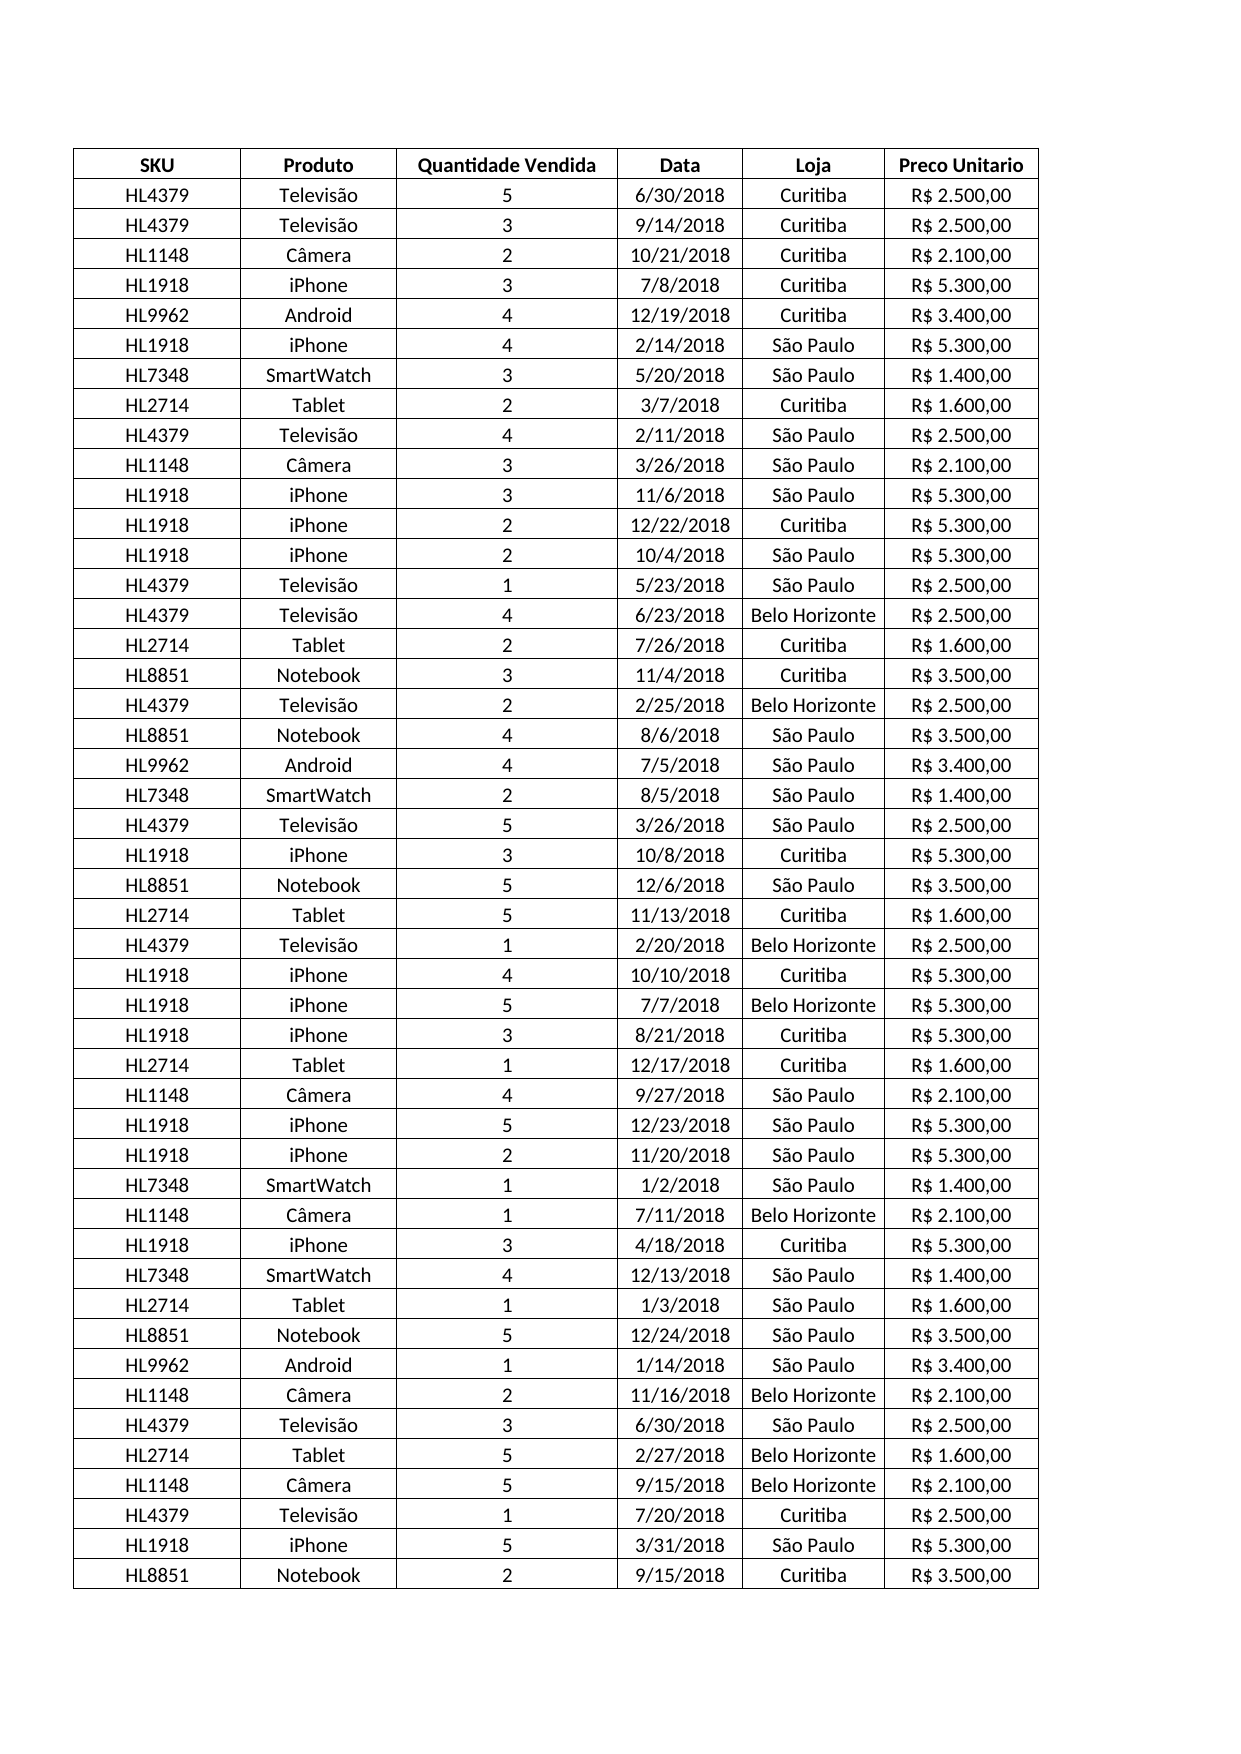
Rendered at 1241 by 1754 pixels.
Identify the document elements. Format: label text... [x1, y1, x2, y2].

table_cell Curitiba [743, 179, 884, 208]
table_cell Notebook [241, 869, 396, 898]
table_cell Câmera [241, 1379, 396, 1408]
table_cell Câmera [241, 239, 396, 268]
table_cell Belo Horizonte [743, 1439, 884, 1468]
table_cell Tablet [241, 899, 396, 928]
table_cell 4 [397, 419, 617, 448]
table_cell Televisão [241, 209, 396, 238]
table_cell R$ 5.300,00 [885, 959, 1038, 988]
table_cell HL8851 [74, 1559, 240, 1588]
table_cell 2 [397, 509, 617, 538]
table_cell R$ 2.500,00 [885, 569, 1038, 598]
table_cell 9/15/2018 [618, 1469, 742, 1498]
table_cell HL8851 [74, 719, 240, 748]
table_cell R$ 1.600,00 [885, 1049, 1038, 1078]
table_cell iPhone [241, 329, 396, 358]
table_cell Belo Horizonte [743, 1199, 884, 1228]
table_cell Televisão [241, 419, 396, 448]
table_cell HL4379 [74, 209, 240, 238]
table_cell 3 [397, 1409, 617, 1438]
table_cell R$ 1.400,00 [885, 1259, 1038, 1288]
table_cell Belo Horizonte [743, 989, 884, 1018]
table_cell R$ 3.400,00 [885, 299, 1038, 328]
table_cell HL1148 [74, 1199, 240, 1228]
table_cell Android [241, 749, 396, 778]
table_cell Câmera [241, 1199, 396, 1228]
table_cell 3 [397, 659, 617, 688]
table_cell SmartWatch [241, 359, 396, 388]
table_cell R$ 2.100,00 [885, 1199, 1038, 1228]
table_cell HL1918 [74, 839, 240, 868]
table_cell 1 [397, 1049, 617, 1078]
table_cell 12/6/2018 [618, 869, 742, 898]
table_cell Curitiba [743, 1229, 884, 1258]
table_cell R$ 3.500,00 [885, 659, 1038, 688]
table_cell R$ 1.400,00 [885, 359, 1038, 388]
table_cell São Paulo [743, 1259, 884, 1288]
table_cell 5/23/2018 [618, 569, 742, 598]
table_cell iPhone [241, 269, 396, 298]
table_cell iPhone [241, 959, 396, 988]
table_cell R$ 2.500,00 [885, 179, 1038, 208]
table_cell 11/16/2018 [618, 1379, 742, 1408]
table_cell São Paulo [743, 1079, 884, 1108]
table_cell HL4379 [74, 179, 240, 208]
table_cell São Paulo [743, 329, 884, 358]
table_cell iPhone [241, 1019, 396, 1048]
table_cell 12/13/2018 [618, 1259, 742, 1288]
table_cell São Paulo [743, 539, 884, 568]
table_cell 1 [397, 1169, 617, 1198]
table_cell 2/25/2018 [618, 689, 742, 718]
table_cell Câmera [241, 449, 396, 478]
table_cell Curitiba [743, 239, 884, 268]
table_cell iPhone [241, 1109, 396, 1138]
table_cell Android [241, 299, 396, 328]
table_cell São Paulo [743, 719, 884, 748]
table_cell Curitiba [743, 1019, 884, 1048]
table_cell HL1918 [74, 509, 240, 538]
table_cell R$ 2.500,00 [885, 1409, 1038, 1438]
table_cell Belo Horizonte [743, 1379, 884, 1408]
table_cell Televisão [241, 179, 396, 208]
table_cell 11/6/2018 [618, 479, 742, 508]
table_cell Câmera [241, 1469, 396, 1498]
table_cell Tablet [241, 1289, 396, 1318]
table_cell HL2714 [74, 389, 240, 418]
table_cell HL2714 [74, 1439, 240, 1468]
table_cell 9/14/2018 [618, 209, 742, 238]
table_cell iPhone [241, 989, 396, 1018]
table_cell 7/7/2018 [618, 989, 742, 1018]
table_cell 3 [397, 839, 617, 868]
table_cell iPhone [241, 839, 396, 868]
table_cell Curitiba [743, 299, 884, 328]
table_cell 5 [397, 869, 617, 898]
table_cell 9/27/2018 [618, 1079, 742, 1108]
table_cell Curitiba [743, 1049, 884, 1078]
table_cell HL1918 [74, 479, 240, 508]
table_cell R$ 5.300,00 [885, 329, 1038, 358]
table_cell 7/11/2018 [618, 1199, 742, 1228]
table_cell R$ 2.500,00 [885, 809, 1038, 838]
table_cell R$ 3.500,00 [885, 719, 1038, 748]
table_cell HL1918 [74, 329, 240, 358]
table_cell 5 [397, 1439, 617, 1468]
table_cell R$ 2.100,00 [885, 1379, 1038, 1408]
table_cell R$ 5.300,00 [885, 1529, 1038, 1558]
table_cell HL7348 [74, 1259, 240, 1288]
table_cell 5 [397, 989, 617, 1018]
table_cell Televisão [241, 809, 396, 838]
table_cell São Paulo [743, 1409, 884, 1438]
table_cell SmartWatch [241, 1169, 396, 1198]
table_cell HL8851 [74, 1319, 240, 1348]
table_cell 9/15/2018 [618, 1559, 742, 1588]
table_cell HL2714 [74, 899, 240, 928]
table_cell HL9962 [74, 749, 240, 778]
table_cell São Paulo [743, 1319, 884, 1348]
table_cell HL4379 [74, 809, 240, 838]
table_cell HL4379 [74, 929, 240, 958]
table_cell R$ 1.600,00 [885, 1289, 1038, 1318]
table_cell 7/8/2018 [618, 269, 742, 298]
table_cell R$ 3.500,00 [885, 869, 1038, 898]
table_cell R$ 1.400,00 [885, 1169, 1038, 1198]
table_cell 7/26/2018 [618, 629, 742, 658]
table_cell R$ 5.300,00 [885, 269, 1038, 298]
table_cell 4 [397, 1079, 617, 1108]
table_cell 8/6/2018 [618, 719, 742, 748]
table_cell 12/23/2018 [618, 1109, 742, 1138]
table_cell R$ 2.100,00 [885, 1079, 1038, 1108]
table_cell 4/18/2018 [618, 1229, 742, 1258]
table_cell Curitiba [743, 509, 884, 538]
table_cell R$ 2.100,00 [885, 239, 1038, 268]
table_cell HL1918 [74, 1229, 240, 1258]
table_cell 3 [397, 269, 617, 298]
table_cell São Paulo [743, 869, 884, 898]
table_cell Televisão [241, 1409, 396, 1438]
table_cell São Paulo [743, 1109, 884, 1138]
table_cell Android [241, 1349, 396, 1378]
table_cell HL1918 [74, 269, 240, 298]
table_cell São Paulo [743, 419, 884, 448]
table_cell Belo Horizonte [743, 1469, 884, 1498]
table_cell R$ 5.300,00 [885, 539, 1038, 568]
table_cell 7/5/2018 [618, 749, 742, 778]
table_cell R$ 3.500,00 [885, 1319, 1038, 1348]
table_cell HL1918 [74, 1019, 240, 1048]
table_cell HL1148 [74, 239, 240, 268]
table_cell 12/24/2018 [618, 1319, 742, 1348]
table_cell Notebook [241, 659, 396, 688]
table_cell R$ 2.500,00 [885, 689, 1038, 718]
table_cell 2 [397, 389, 617, 418]
table_cell 4 [397, 299, 617, 328]
table_cell 4 [397, 329, 617, 358]
table_cell 10/21/2018 [618, 239, 742, 268]
table_cell Notebook [241, 1559, 396, 1588]
table_cell HL1148 [74, 1079, 240, 1108]
table_cell 4 [397, 749, 617, 778]
table_cell HL1918 [74, 959, 240, 988]
table_cell Curitiba [743, 1499, 884, 1528]
table_cell 2 [397, 689, 617, 718]
table_cell 5 [397, 1529, 617, 1558]
table_cell 2/11/2018 [618, 419, 742, 448]
table_header Produto [241, 149, 396, 178]
table_cell 3 [397, 359, 617, 388]
table_cell 4 [397, 599, 617, 628]
table_cell 10/8/2018 [618, 839, 742, 868]
table_cell R$ 3.500,00 [885, 1559, 1038, 1588]
table_cell 5 [397, 899, 617, 928]
table_cell Notebook [241, 719, 396, 748]
table_header Preco Unitario [885, 149, 1038, 178]
table_cell 2 [397, 1139, 617, 1168]
table_cell R$ 5.300,00 [885, 1109, 1038, 1138]
table_cell 1 [397, 1199, 617, 1228]
table_cell 1/2/2018 [618, 1169, 742, 1198]
table_cell iPhone [241, 479, 396, 508]
table_cell 2 [397, 1559, 617, 1588]
table_cell 11/4/2018 [618, 659, 742, 688]
table_cell São Paulo [743, 449, 884, 478]
table_cell Curitiba [743, 209, 884, 238]
table_cell R$ 5.300,00 [885, 989, 1038, 1018]
table_cell HL7348 [74, 359, 240, 388]
table_cell R$ 1.600,00 [885, 899, 1038, 928]
table_cell R$ 1.400,00 [885, 779, 1038, 808]
table_cell Curitiba [743, 959, 884, 988]
table_cell 4 [397, 1259, 617, 1288]
table_cell R$ 5.300,00 [885, 479, 1038, 508]
table_cell R$ 5.300,00 [885, 1019, 1038, 1048]
table_cell Curitiba [743, 899, 884, 928]
table_cell 6/30/2018 [618, 179, 742, 208]
table_cell 5 [397, 179, 617, 208]
table_header Data [618, 149, 742, 178]
table_cell São Paulo [743, 479, 884, 508]
table_cell R$ 2.500,00 [885, 1499, 1038, 1528]
table_cell HL2714 [74, 1049, 240, 1078]
table_cell SmartWatch [241, 1259, 396, 1288]
table_cell HL1148 [74, 1469, 240, 1498]
table_cell 5 [397, 1109, 617, 1138]
table_cell 11/20/2018 [618, 1139, 742, 1168]
table_cell HL9962 [74, 299, 240, 328]
table_cell HL7348 [74, 1169, 240, 1198]
table_cell HL2714 [74, 629, 240, 658]
table_cell HL4379 [74, 689, 240, 718]
table_cell Belo Horizonte [743, 929, 884, 958]
table_cell 11/13/2018 [618, 899, 742, 928]
table_cell Televisão [241, 569, 396, 598]
table_cell R$ 3.400,00 [885, 1349, 1038, 1378]
table_cell São Paulo [743, 809, 884, 838]
table_cell 10/4/2018 [618, 539, 742, 568]
table_cell R$ 1.600,00 [885, 389, 1038, 418]
table_cell R$ 1.600,00 [885, 1439, 1038, 1468]
table_cell R$ 2.500,00 [885, 599, 1038, 628]
table_cell iPhone [241, 1139, 396, 1168]
table_cell iPhone [241, 539, 396, 568]
table_cell 2 [397, 779, 617, 808]
table_cell HL9962 [74, 1349, 240, 1378]
table_cell Belo Horizonte [743, 599, 884, 628]
table_cell Curitiba [743, 659, 884, 688]
table_cell iPhone [241, 509, 396, 538]
table_cell R$ 2.500,00 [885, 929, 1038, 958]
table_cell São Paulo [743, 1349, 884, 1378]
table_cell 1/14/2018 [618, 1349, 742, 1378]
table_cell HL8851 [74, 659, 240, 688]
table_cell 2/27/2018 [618, 1439, 742, 1468]
table_cell HL4379 [74, 419, 240, 448]
table_cell São Paulo [743, 1169, 884, 1198]
table_cell 2 [397, 539, 617, 568]
table_cell Curitiba [743, 839, 884, 868]
table_cell R$ 2.500,00 [885, 209, 1038, 238]
table_cell Tablet [241, 389, 396, 418]
table_cell R$ 5.300,00 [885, 1139, 1038, 1168]
table_cell 10/10/2018 [618, 959, 742, 988]
table_cell R$ 5.300,00 [885, 839, 1038, 868]
table_cell R$ 5.300,00 [885, 1229, 1038, 1258]
table_cell 4 [397, 959, 617, 988]
table_cell HL4379 [74, 599, 240, 628]
table_cell Câmera [241, 1079, 396, 1108]
table_cell 8/5/2018 [618, 779, 742, 808]
table_cell 5 [397, 1319, 617, 1348]
table_cell São Paulo [743, 1289, 884, 1318]
table_cell HL4379 [74, 1409, 240, 1438]
table_cell 3 [397, 1019, 617, 1048]
table_cell HL7348 [74, 779, 240, 808]
table_cell São Paulo [743, 1139, 884, 1168]
table_cell 3 [397, 209, 617, 238]
table_cell SmartWatch [241, 779, 396, 808]
table_cell HL1918 [74, 1139, 240, 1168]
table_cell 12/17/2018 [618, 1049, 742, 1078]
table_cell R$ 2.100,00 [885, 449, 1038, 478]
table_cell Televisão [241, 689, 396, 718]
table_cell 1 [397, 929, 617, 958]
table_cell HL1918 [74, 1109, 240, 1138]
table_cell HL4379 [74, 1499, 240, 1528]
table_cell 4 [397, 719, 617, 748]
table_cell São Paulo [743, 1529, 884, 1558]
table_cell 5 [397, 809, 617, 838]
table_cell São Paulo [743, 359, 884, 388]
table_header SKU [74, 149, 240, 178]
table_cell 1/3/2018 [618, 1289, 742, 1318]
table_cell São Paulo [743, 569, 884, 598]
table_cell R$ 2.100,00 [885, 1469, 1038, 1498]
table_cell HL2714 [74, 1289, 240, 1318]
table_cell 3 [397, 1229, 617, 1258]
table_cell 1 [397, 1349, 617, 1378]
table_cell HL1918 [74, 539, 240, 568]
table_cell São Paulo [743, 749, 884, 778]
table_cell 2 [397, 239, 617, 268]
table_cell 5 [397, 1469, 617, 1498]
table_cell 3/7/2018 [618, 389, 742, 418]
table_cell Curitiba [743, 1559, 884, 1588]
table_cell R$ 3.400,00 [885, 749, 1038, 778]
table_cell Curitiba [743, 389, 884, 418]
table_cell Curitiba [743, 629, 884, 658]
table_cell 2 [397, 1379, 617, 1408]
table_cell R$ 5.300,00 [885, 509, 1038, 538]
table_header Loja [743, 149, 884, 178]
table_cell 3/26/2018 [618, 449, 742, 478]
table_cell R$ 1.600,00 [885, 629, 1038, 658]
table_cell Tablet [241, 1049, 396, 1078]
table_cell 12/22/2018 [618, 509, 742, 538]
table_cell 6/30/2018 [618, 1409, 742, 1438]
table_cell Televisão [241, 929, 396, 958]
table_cell 1 [397, 1289, 617, 1318]
table_cell Tablet [241, 629, 396, 658]
table_cell HL1918 [74, 989, 240, 1018]
table_cell HL4379 [74, 569, 240, 598]
table_cell 3/31/2018 [618, 1529, 742, 1558]
table_cell HL1148 [74, 449, 240, 478]
table_cell 8/21/2018 [618, 1019, 742, 1048]
table_cell 1 [397, 569, 617, 598]
table_cell Televisão [241, 1499, 396, 1528]
table_cell São Paulo [743, 779, 884, 808]
table_cell 5/20/2018 [618, 359, 742, 388]
table_cell 2 [397, 629, 617, 658]
table_cell 6/23/2018 [618, 599, 742, 628]
table_cell HL1918 [74, 1529, 240, 1558]
table_cell Belo Horizonte [743, 689, 884, 718]
table_cell 12/19/2018 [618, 299, 742, 328]
table_cell 3 [397, 449, 617, 478]
table_cell R$ 2.500,00 [885, 419, 1038, 448]
table_cell 1 [397, 1499, 617, 1528]
table_cell 2/14/2018 [618, 329, 742, 358]
table_cell iPhone [241, 1229, 396, 1258]
table_cell Tablet [241, 1439, 396, 1468]
table_cell HL1148 [74, 1379, 240, 1408]
table_cell 7/20/2018 [618, 1499, 742, 1528]
table_cell HL8851 [74, 869, 240, 898]
table_cell 3 [397, 479, 617, 508]
table_cell Notebook [241, 1319, 396, 1348]
table_cell iPhone [241, 1529, 396, 1558]
table_cell 3/26/2018 [618, 809, 742, 838]
table_header Quantidade Vendida [397, 149, 617, 178]
table_cell 2/20/2018 [618, 929, 742, 958]
table_cell Curitiba [743, 269, 884, 298]
table_cell Televisão [241, 599, 396, 628]
